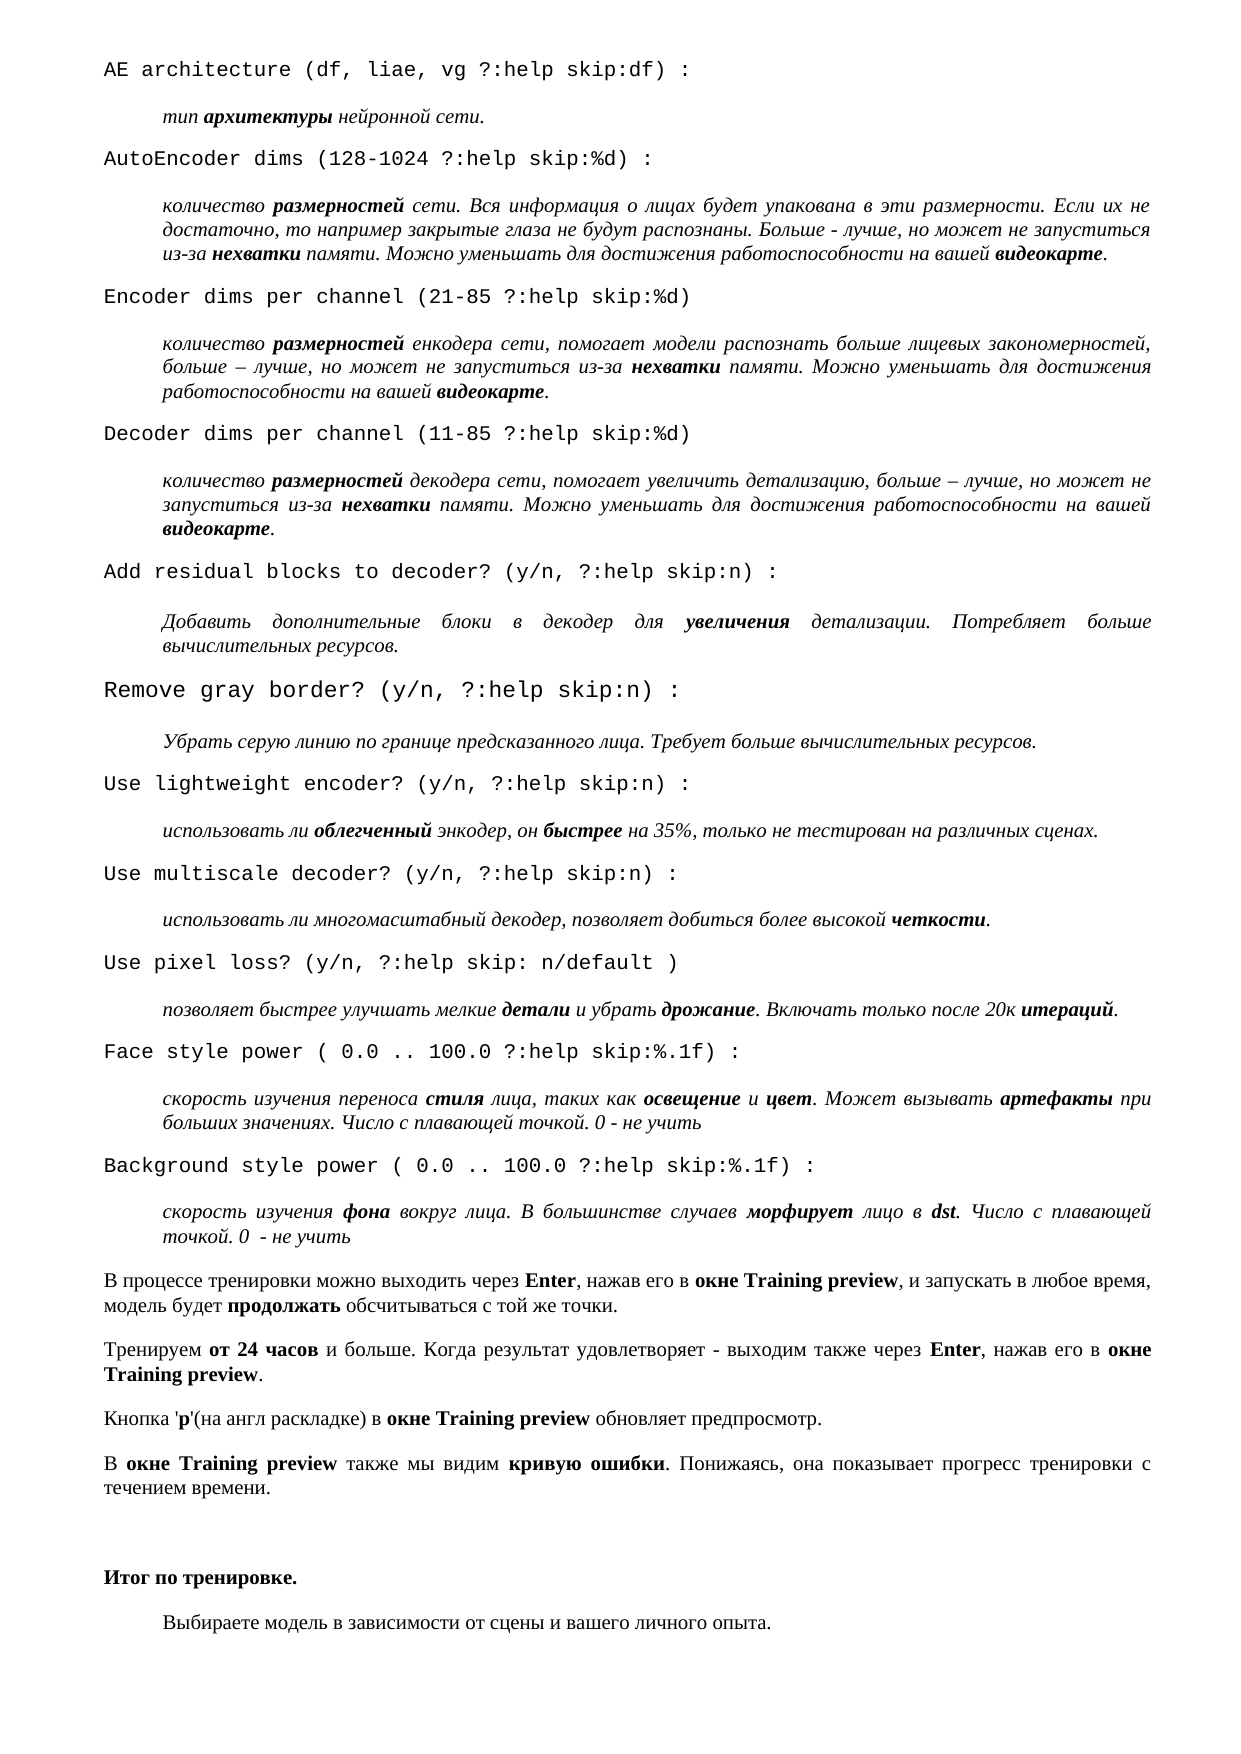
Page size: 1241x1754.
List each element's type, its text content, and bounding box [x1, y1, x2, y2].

text В процессе тренировки можно выходить через Enter, нажав его в окне Training preview, и запускать в любое время, модель будет продолжать обсчитываться с той же точки. [103, 1268, 1152, 1317]
text Тренируем от 24 часов и больше. Когда результат удовлетворяет - выходим также через Enter, нажав его в окне Training preview. [103, 1337, 1152, 1386]
text количество размерностей енкодера сети, помогает модели распознать больше лицевых закономерностей, больше – лучше, но может не запуститься из-за нехватки памяти. Можно уменьшать для достижения работоспособности на вашей видеокарте. [162, 330, 1152, 403]
text Убрать серую линию по границе предсказанного лица. Требует больше вычислительных ресурсов. [162, 728, 1152, 753]
text скорость изучения переноса стиля лица, таких как освещение и цвет. Может вызывать артефакты при больших значениях. Число с плавающей точкой. 0 - не учить [162, 1086, 1152, 1134]
text использовать ли облегченный энкодер, он быстрее на 35%, только не тестирован на различных сценах. [162, 818, 1152, 842]
text Выбираете модель в зависимости от сцены и вашего личного опыта. [162, 1610, 1152, 1634]
text Use lightweight encoder? (y/n, ?:help skip:n) : [103, 773, 1152, 797]
text Кнопка 'p'(на англ раскладке) в окне Training preview обновляет предпросмотр. [103, 1406, 1152, 1430]
text Background style power ( 0.0 .. 100.0 ?:help skip:%.1f) : [103, 1155, 1152, 1179]
text количество размерностей сети. Вся информация о лицах будет упакована в эти размерности. Если их не достаточно, то например закрытые глаза не будут распознаны. Больше - лучше, но может не запуститься из-за нехватки памяти. Можно уменьшать для достижения работоспособности на вашей видеокарте. [162, 193, 1152, 265]
text AutoEncoder dims (128-1024 ?:help skip:%d) : [103, 148, 1152, 172]
text Use pixel loss? (y/n, ?:help skip: n/default ) [103, 952, 1152, 976]
text Use multiscale decoder? (y/n, ?:help skip:n) : [103, 863, 1152, 886]
text тип архитектуры нейронной сети. [162, 103, 1152, 128]
text AE architecture (df, liae, vg ?:help skip:df) : [103, 59, 1152, 83]
text использовать ли многомасштабный декодер, позволяет добиться более высокой четкости. [162, 907, 1152, 931]
text позволяет быстрее улучшать мелкие детали и убрать дрожание. Включать только после 20к итераций. [162, 997, 1152, 1021]
text Add residual blocks to decoder? (y/n, ?:help skip:n) : [103, 561, 1152, 584]
text Encoder dims per channel (21-85 ?:help skip:%d) [103, 286, 1152, 309]
text скорость изучения фона вокруг лица. В большинстве случаев морфирует лицо в dst. Число с плавающей точкой. 0 - не учить [162, 1199, 1152, 1248]
text количество размерностей декодера сети, помогает увеличить детализацию, больше – лучше, но может не запуститься из-за нехватки памяти. Можно уменьшать для достижения работоспособности на вашей видеокарте. [162, 468, 1152, 540]
text Добавить дополнительные блоки в декодер для увеличения детализации. Потребляет больше вычислительных ресурсов. [162, 609, 1152, 657]
text Итог по тренировке. [103, 1565, 1152, 1589]
text Decoder dims per channel (11-85 ?:help skip:%d) [103, 423, 1152, 447]
text Face style power ( 0.0 .. 100.0 ?:help skip:%.1f) : [103, 1042, 1152, 1065]
text Remove gray border? (y/n, ?:help skip:n) : [103, 678, 1152, 704]
text В окне Training preview также мы видим кривую ошибки. Понижаясь, она показывает прогресс тренировки с течением времени. [103, 1451, 1152, 1499]
